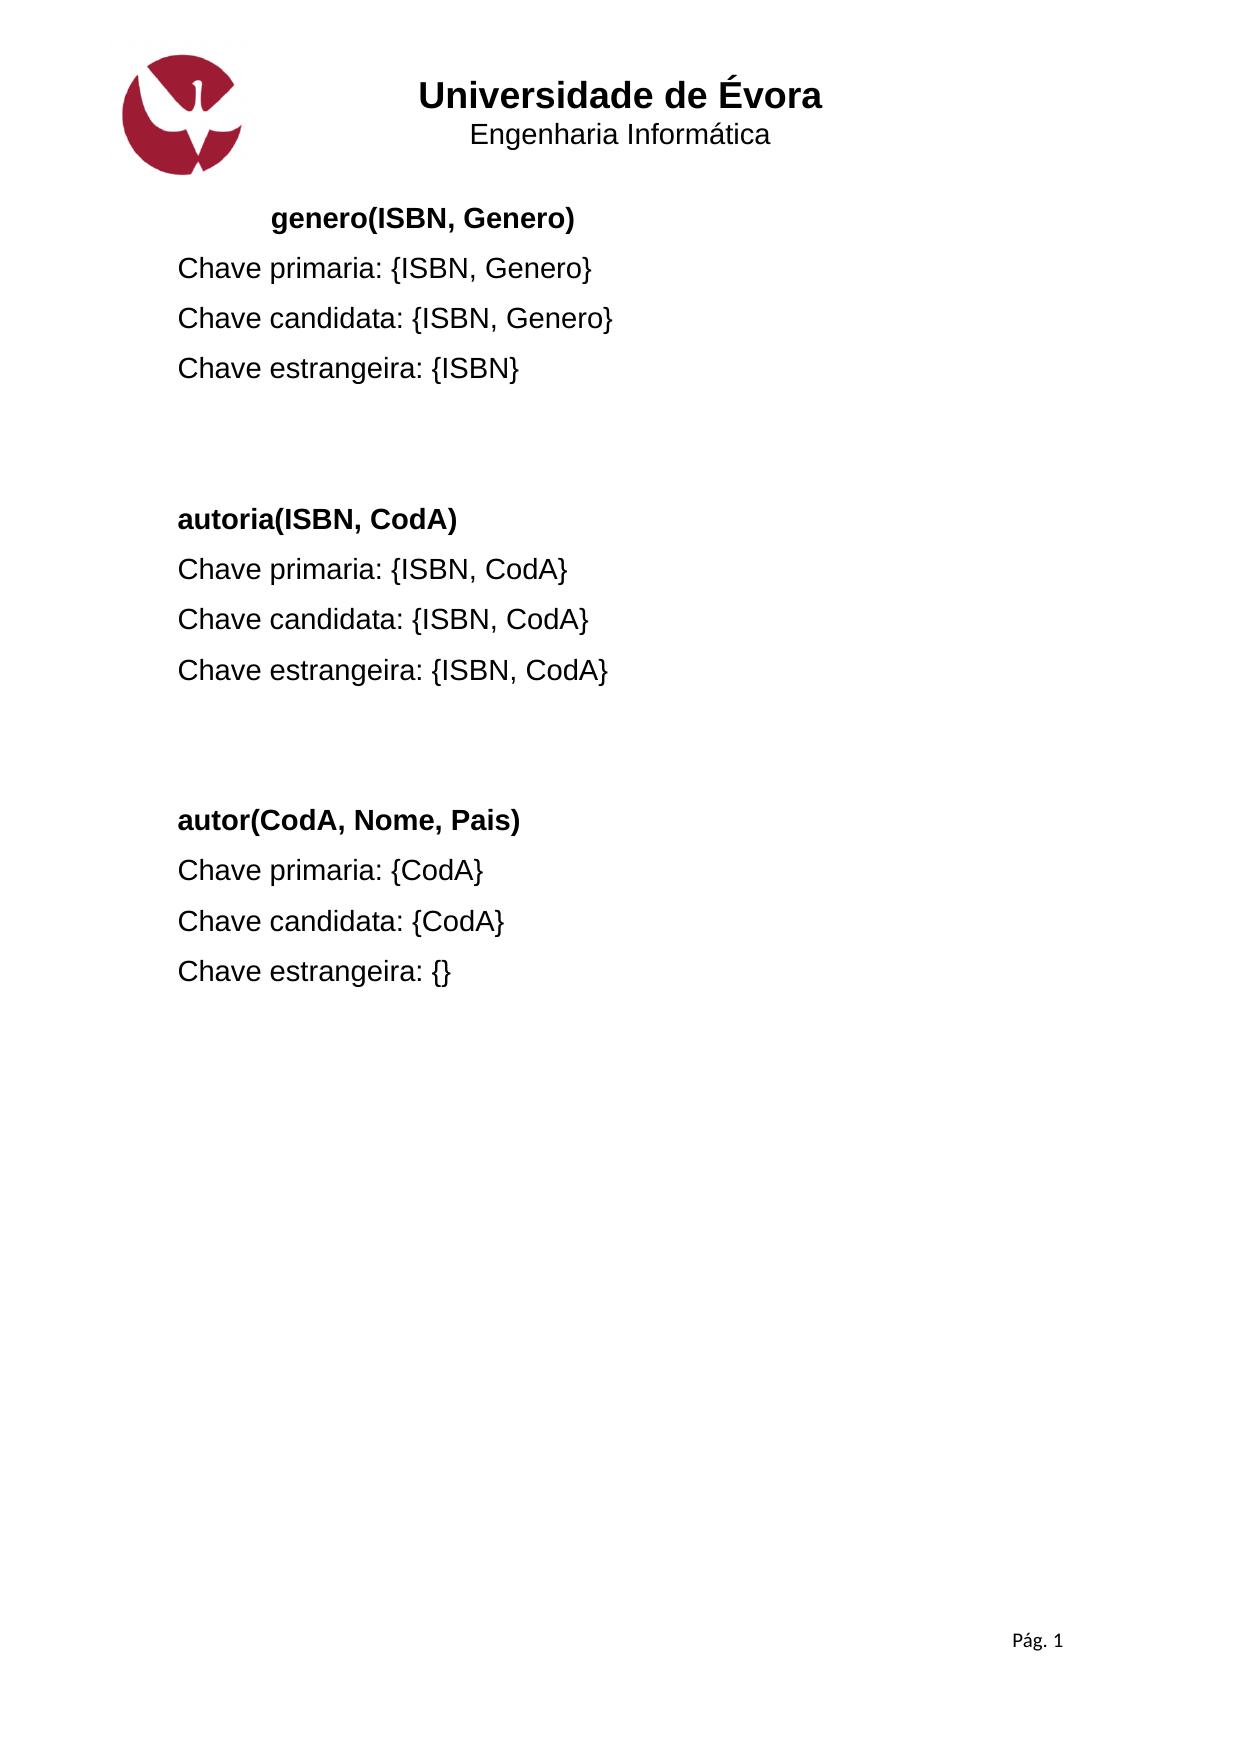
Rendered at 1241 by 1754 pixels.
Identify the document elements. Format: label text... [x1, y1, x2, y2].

text Chave primaria: {CodA} [177, 853, 1063, 887]
text Chave estrangeira: {ISBN, CodA} [177, 652, 1063, 686]
text Chave primaria: {ISBN, CodA} [177, 552, 1063, 586]
text Chave candidata: {CodA} [177, 903, 1063, 937]
text Chave candidata: {ISBN, Genero} [177, 301, 1063, 334]
picture [107, 40, 252, 185]
text Chave candidata: {ISBN, CodA} [177, 602, 1063, 636]
text Chave estrangeira: {} [177, 954, 1063, 987]
text Chave estrangeira: {ISBN} [177, 351, 1063, 385]
text autoria(ISBN, CodA) [177, 502, 1063, 535]
text genero(ISBN, Genero) [177, 201, 1063, 234]
text Chave primaria: {ISBN, Genero} [177, 251, 1063, 284]
text autor(CodA, Nome, Pais) [177, 803, 1063, 837]
